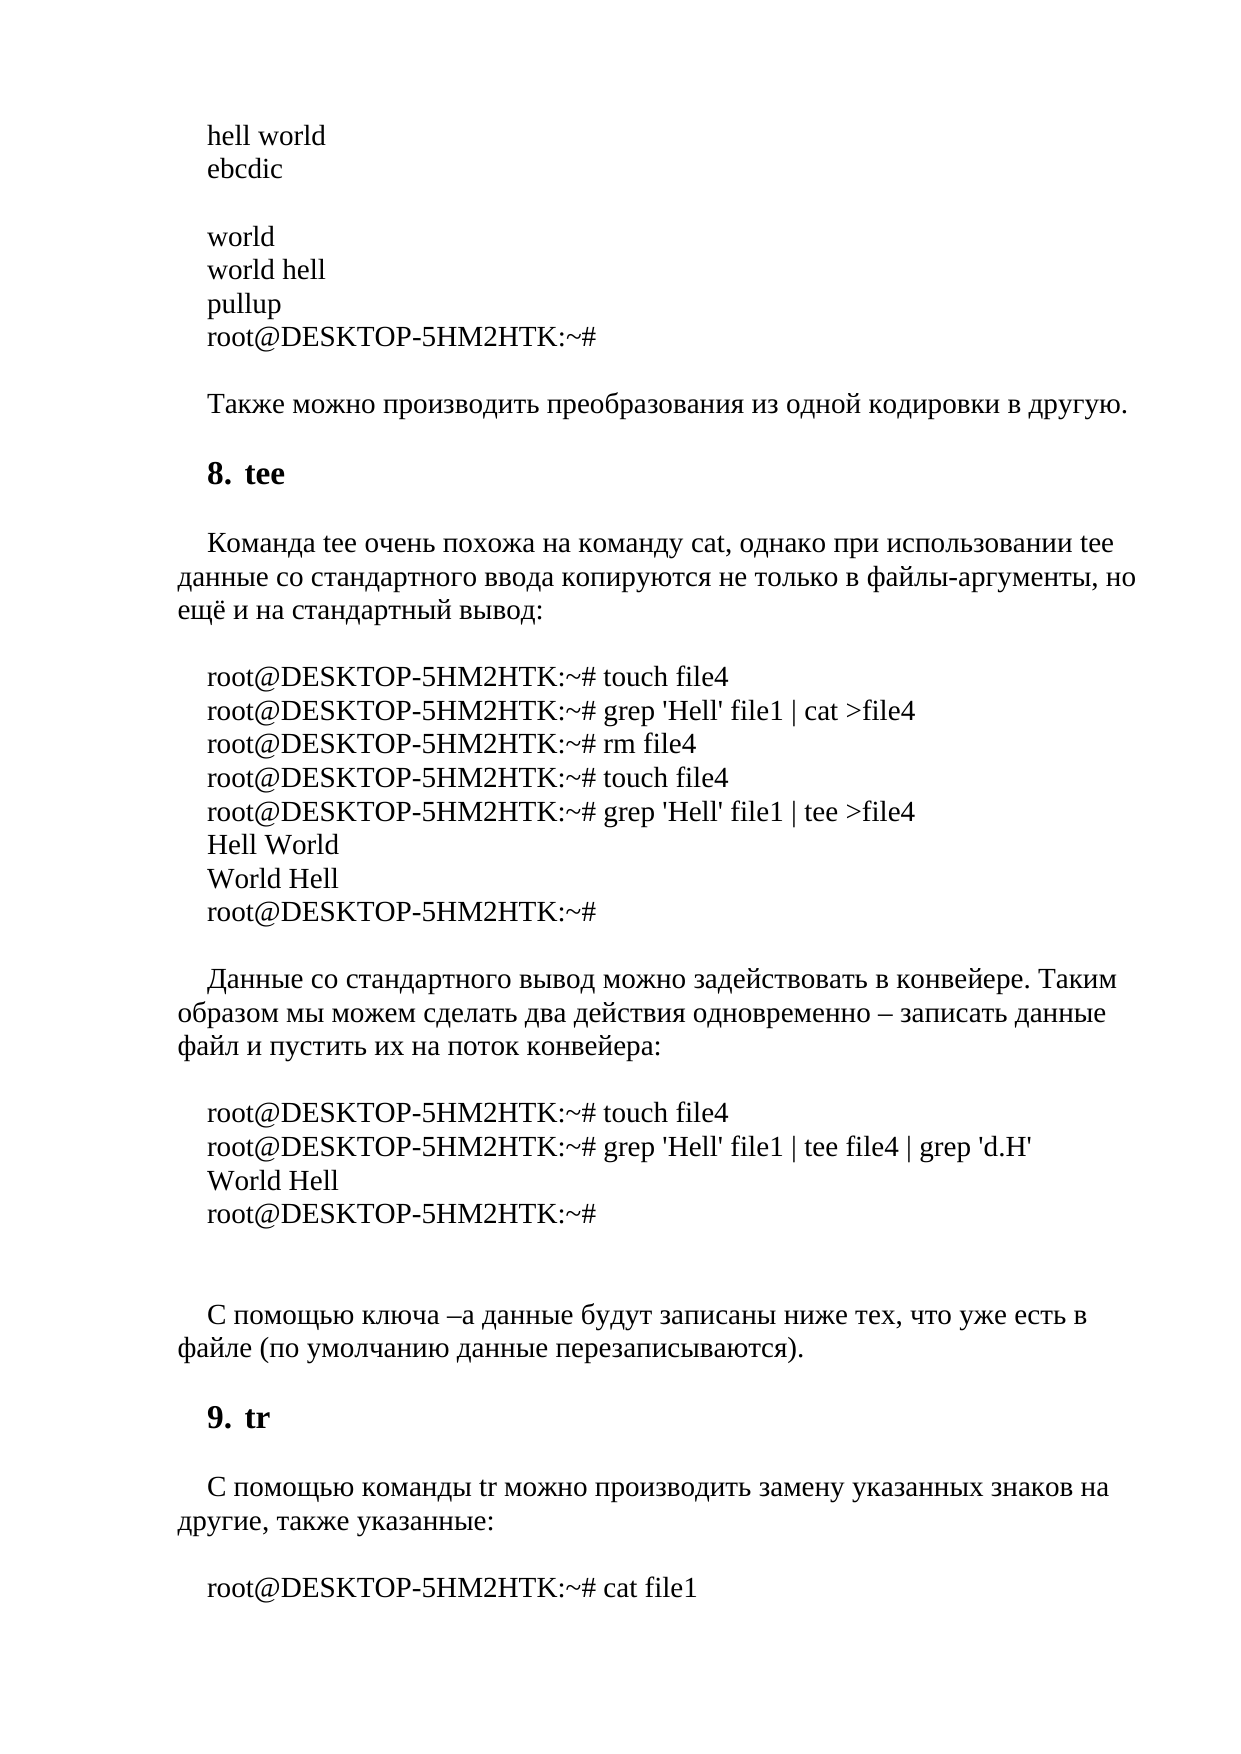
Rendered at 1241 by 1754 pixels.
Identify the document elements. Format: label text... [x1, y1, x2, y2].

text root@DESKTOP-5HM2HTK:~# grep 'Hell' file1 | tee >file4 [177, 794, 1152, 827]
text root@DESKTOP-5HM2HTK:~# grep 'Hell' file1 | tee file4 | grep 'd.H' [177, 1129, 1152, 1163]
text Также можно производить преобразования из одной кодировки в другую. [177, 386, 1152, 420]
text root@DESKTOP-5HM2HTK:~# touch file4 [177, 1096, 1152, 1129]
text С помощью команды tr можно производить замену указанных знаков на другие, также указанные: [177, 1469, 1152, 1536]
list tee [207, 453, 1152, 492]
text Данные со стандартного вывод можно задействовать в конвейере. Таким образом мы можем сделать два действия одновременно – записать данные файл и пустить их на поток конвейера: [177, 961, 1152, 1062]
text root@DESKTOP-5HM2HTK:~# touch file4 [177, 760, 1152, 794]
text root@DESKTOP-5HM2HTK:~# [177, 319, 1152, 353]
list tr [207, 1397, 1152, 1436]
text Hell World [177, 827, 1152, 861]
text root@DESKTOP-5HM2HTK:~# [177, 894, 1152, 928]
text hell world [177, 118, 1152, 152]
text world [177, 219, 1152, 252]
text world hell [177, 252, 1152, 286]
text World Hell [177, 861, 1152, 894]
text ebcdic [177, 152, 1152, 185]
text root@DESKTOP-5HM2HTK:~# touch file4 [177, 659, 1152, 693]
text root@DESKTOP-5HM2HTK:~# cat file1 [177, 1570, 1152, 1603]
text World Hell [177, 1163, 1152, 1196]
text Команда tee очень похожа на команду cat, однако при использовании tee данные со стандартного ввода копируются не только в файлы-аргументы, но ещё и на стандартный вывод: [177, 525, 1152, 626]
text root@DESKTOP-5HM2HTK:~# [177, 1196, 1152, 1230]
text С помощью ключа –a данные будут записаны ниже тех, что уже есть в файле (по умолчанию данные перезаписываются). [177, 1297, 1152, 1364]
text pullup [177, 286, 1152, 319]
text root@DESKTOP-5HM2HTK:~# rm file4 [177, 727, 1152, 760]
text root@DESKTOP-5HM2HTK:~# grep 'Hell' file1 | cat >file4 [177, 693, 1152, 727]
